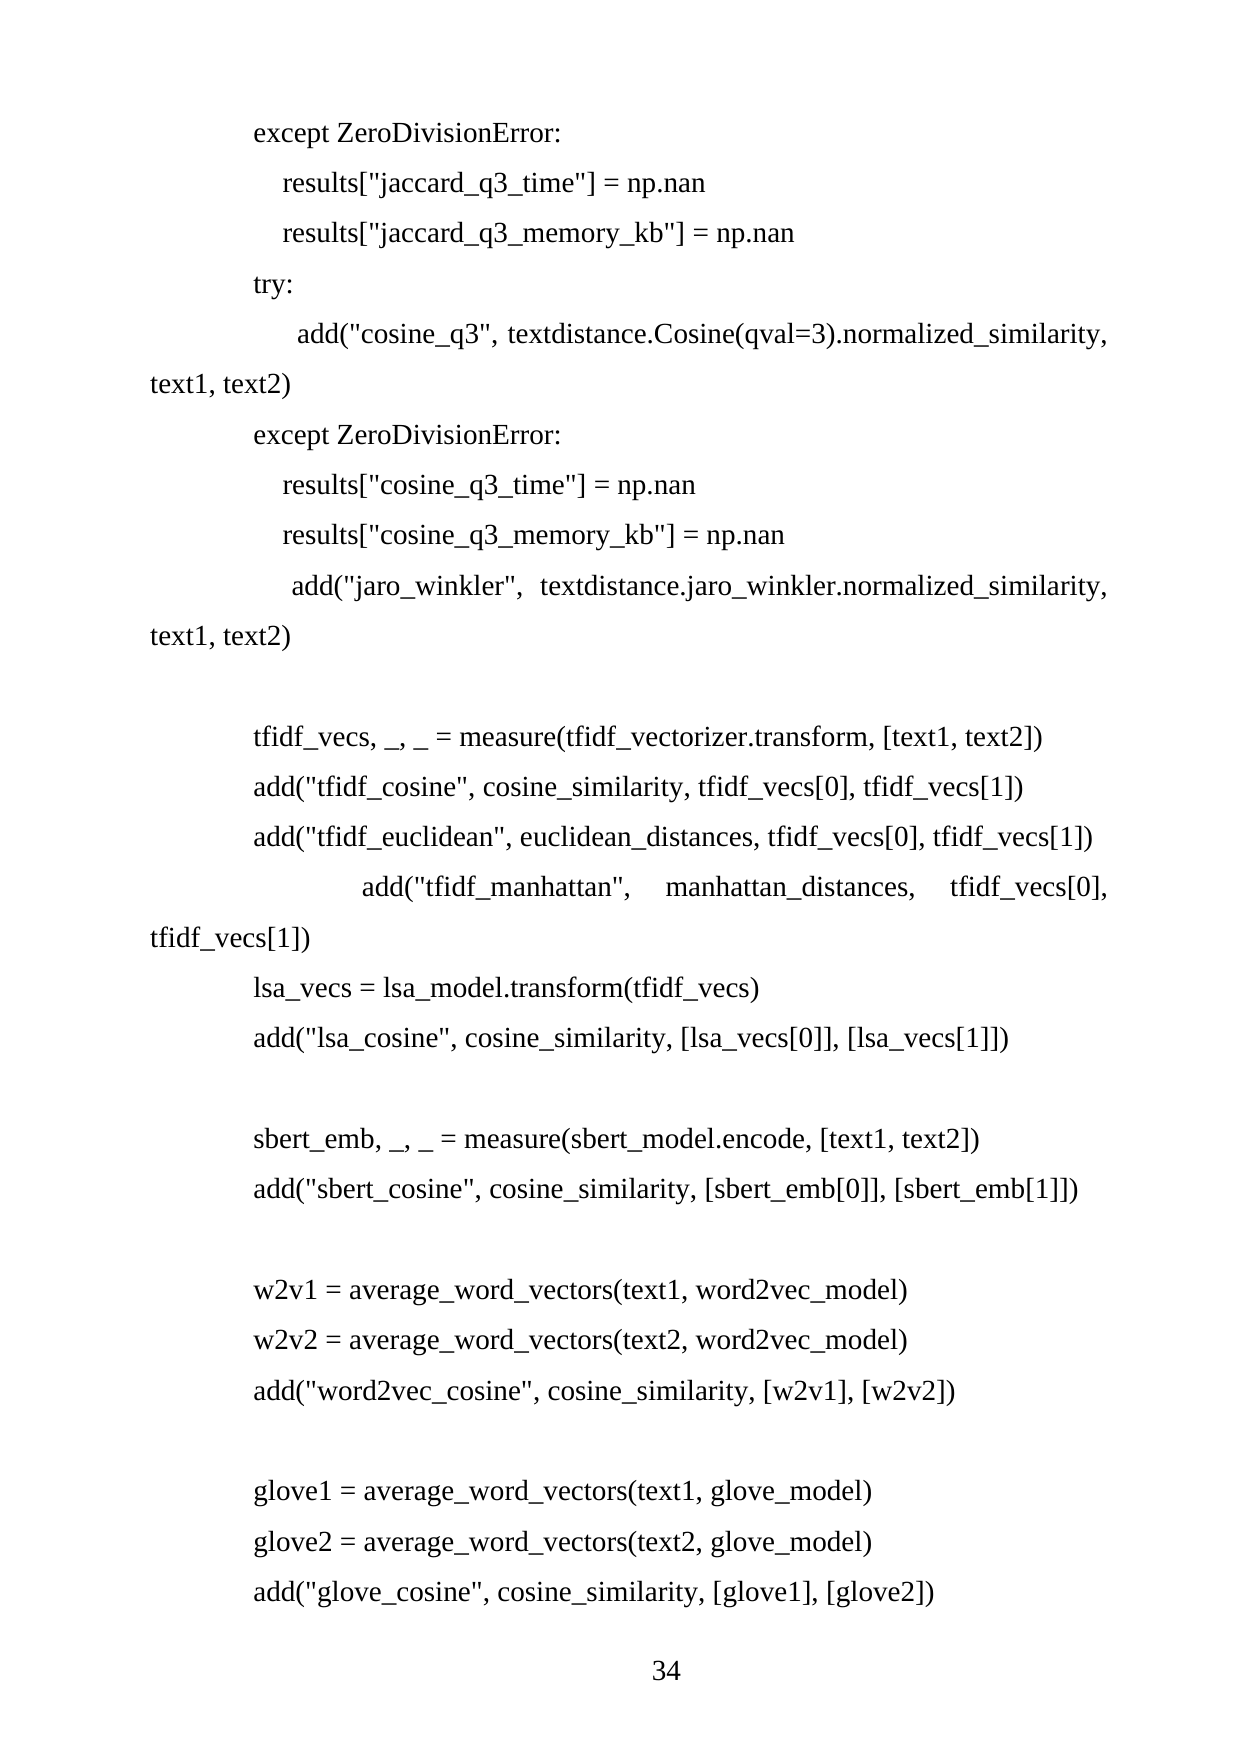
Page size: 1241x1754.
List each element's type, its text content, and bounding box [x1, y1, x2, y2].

text except ZeroDivisionError: [150, 417, 1108, 450]
text glove1 = average_word_vectors(text1, glove_model) [150, 1473, 1108, 1507]
text results["cosine_q3_time"] = np.nan [150, 467, 1108, 501]
text glove2 = average_word_vectors(text2, glove_model) [150, 1524, 1108, 1557]
text add("glove_cosine", cosine_similarity, [glove1], [glove2]) [150, 1574, 1108, 1607]
text results["jaccard_q3_time"] = np.nan [150, 165, 1108, 199]
text w2v1 = average_word_vectors(text1, word2vec_model) [150, 1272, 1108, 1306]
text add("sbert_cosine", cosine_similarity, [sbert_emb[0]], [sbert_emb[1]]) [150, 1171, 1108, 1205]
text except ZeroDivisionError: [150, 115, 1108, 148]
text lsa_vecs = lsa_model.transform(tfidf_vecs) [150, 970, 1108, 1004]
text w2v2 = average_word_vectors(text2, word2vec_model) [150, 1322, 1108, 1356]
text add("tfidf_euclidean", euclidean_distances, tfidf_vecs[0], tfidf_vecs[1]) [150, 819, 1108, 853]
text add("jaro_winkler", textdistance.jaro_winkler.normalized_similarity, text1, text2) [150, 568, 1108, 652]
text results["cosine_q3_memory_kb"] = np.nan [150, 517, 1108, 551]
text add("word2vec_cosine", cosine_similarity, [w2v1], [w2v2]) [150, 1373, 1108, 1406]
text add("lsa_cosine", cosine_similarity, [lsa_vecs[0]], [lsa_vecs[1]]) [150, 1021, 1108, 1054]
text add("tfidf_manhattan", manhattan_distances, tfidf_vecs[0], tfidf_vecs[1]) [150, 869, 1108, 953]
text add("tfidf_cosine", cosine_similarity, tfidf_vecs[0], tfidf_vecs[1]) [150, 769, 1108, 802]
text try: [150, 266, 1108, 299]
text add("cosine_q3", textdistance.Cosine(qval=3).normalized_similarity, text1, text2) [150, 316, 1108, 400]
text tfidf_vecs, _, _ = measure(tfidf_vectorizer.transform, [text1, text2]) [150, 719, 1108, 752]
text results["jaccard_q3_memory_kb"] = np.nan [150, 216, 1108, 249]
text sbert_emb, _, _ = measure(sbert_model.encode, [text1, text2]) [150, 1121, 1108, 1155]
